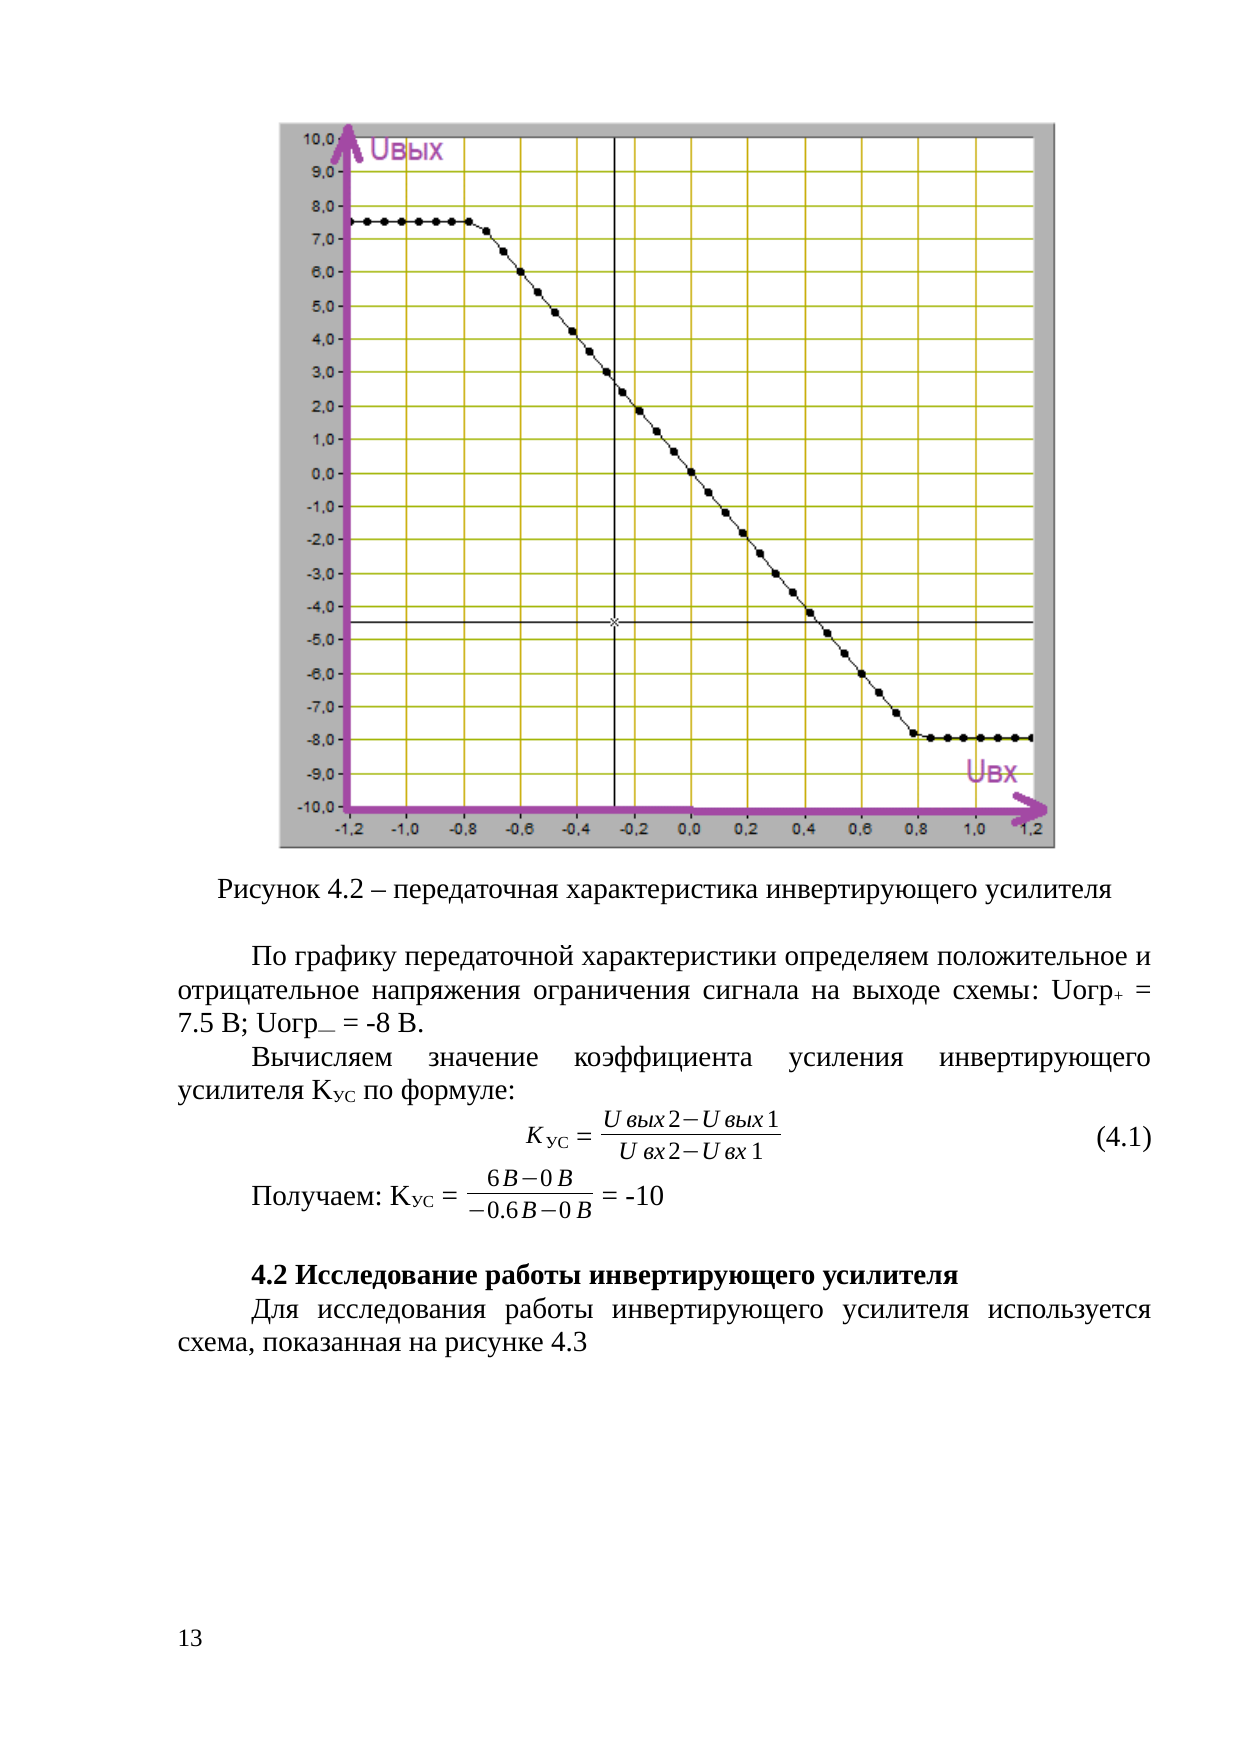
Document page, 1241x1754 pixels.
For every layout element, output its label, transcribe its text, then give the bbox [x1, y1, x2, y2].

text Для исследования работы инвертирующего усилителя используется схема, показанная на рисунке 4.3 [177, 1291, 1152, 1358]
picture [276, 118, 1060, 872]
text Получаем: KУС = = -10 [177, 1165, 1152, 1224]
text По графику передаточной характеристики определяем положительное и отрицательное напряжения ограничения сигнала на выходе схемы: Uогр+ = 7.5 В; Uогр— = -8 В. [177, 938, 1152, 1039]
text УС = (4.1) [177, 1106, 1152, 1165]
text Вычисляем значение коэффициента усиления инвертирующего усилителя KУС по формуле: [177, 1039, 1152, 1106]
text 4.2 Исследование работы инвертирующего усилителя [177, 1257, 1152, 1291]
